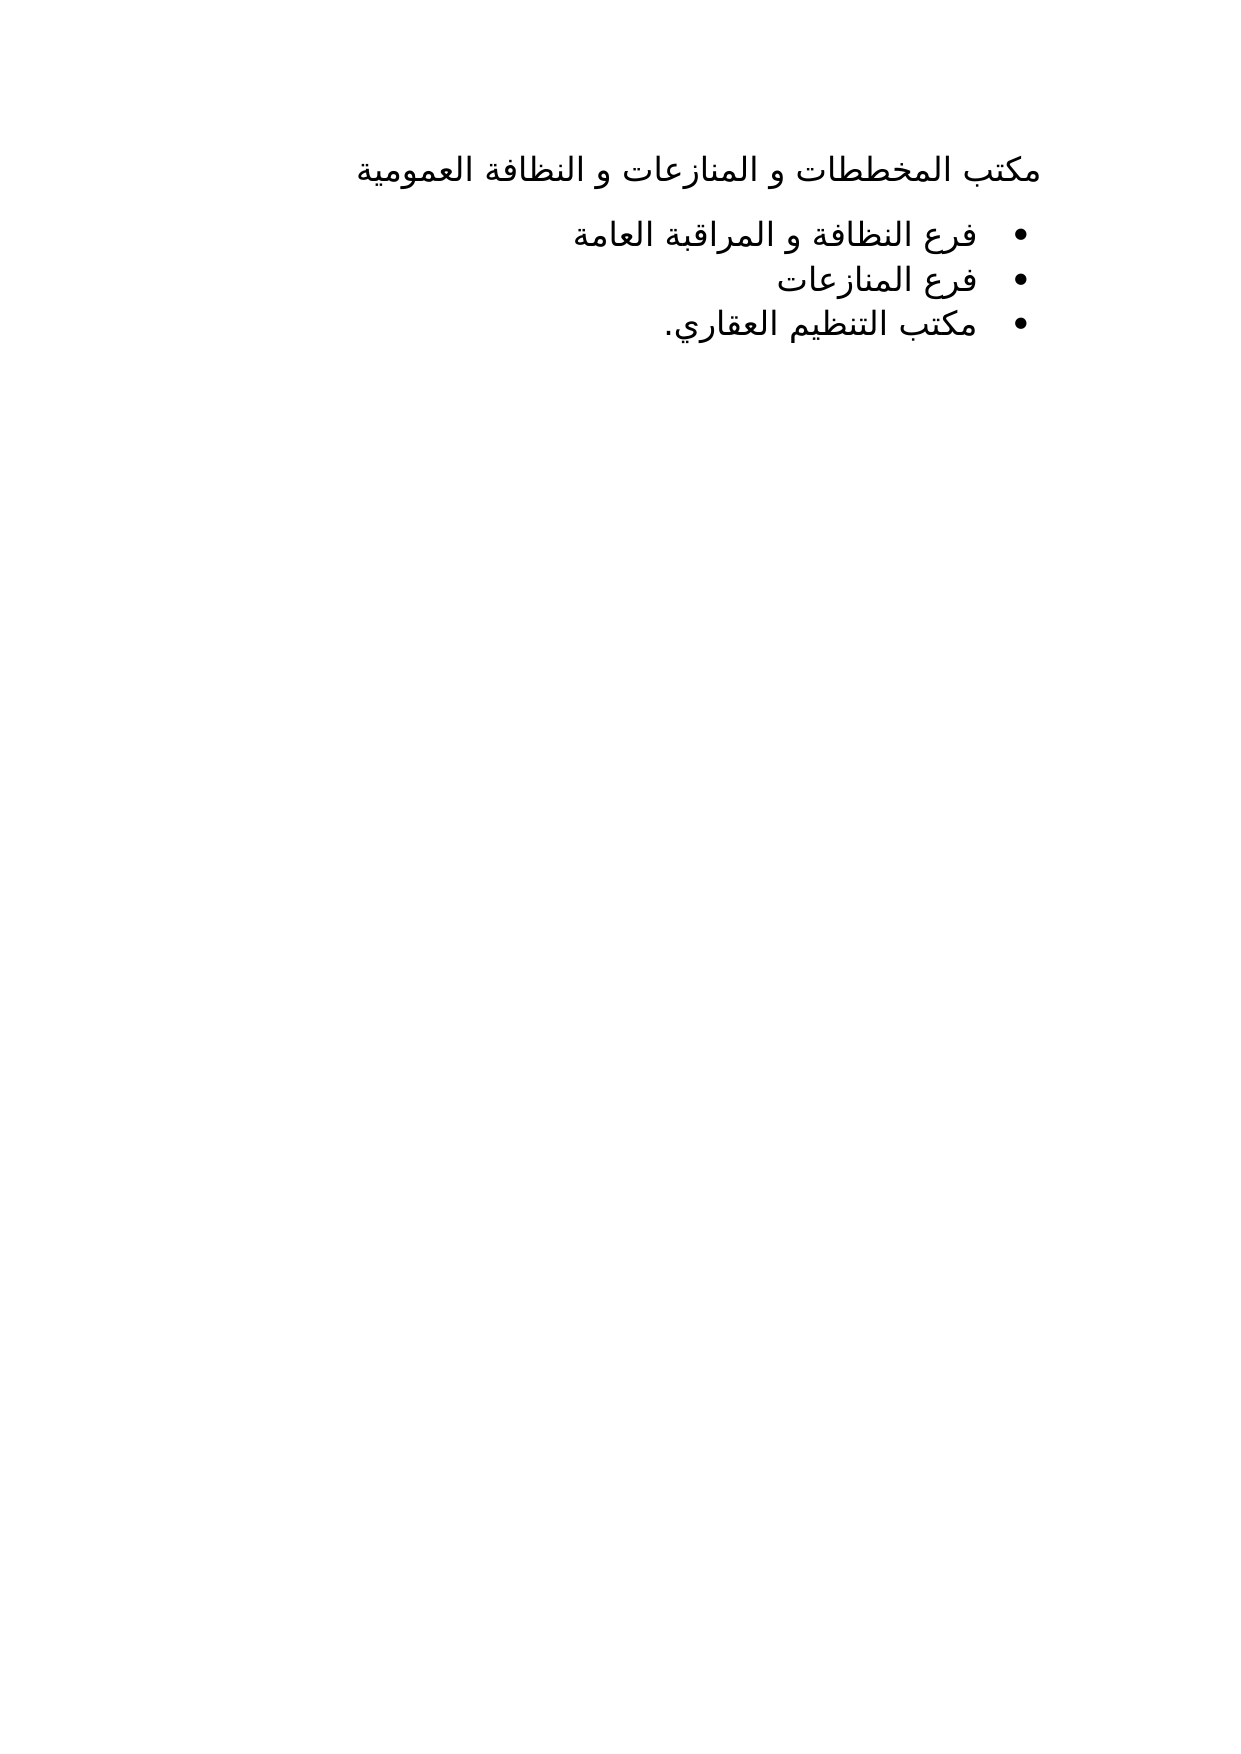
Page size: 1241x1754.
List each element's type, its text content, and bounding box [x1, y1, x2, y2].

list فرع النظافة و المراقبة العامة [187, 215, 1015, 254]
text مكتب المخططات و المنازعات و النظافة العمومية [187, 150, 1053, 189]
list فرع المنازعات [187, 260, 1015, 299]
list مكتب التنظيم العقاري. [187, 304, 1015, 343]
